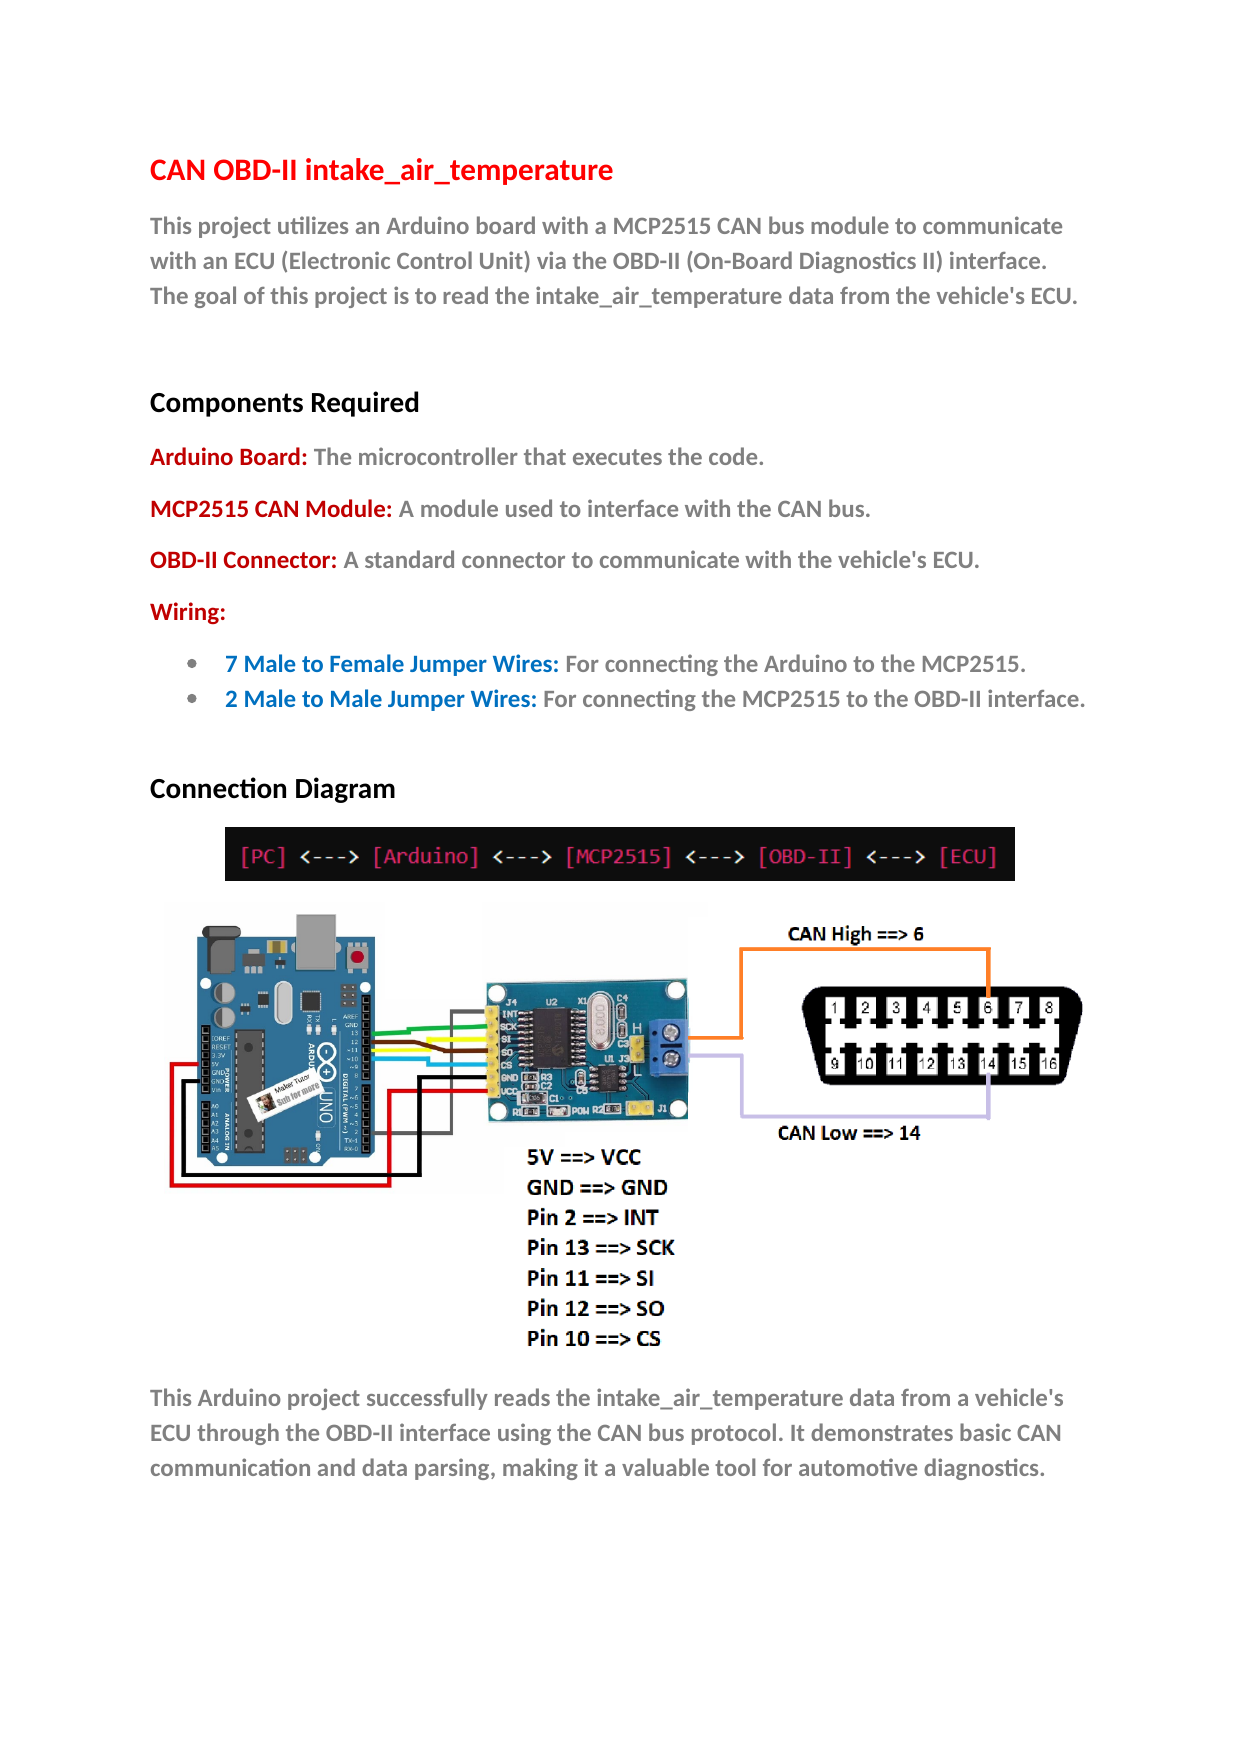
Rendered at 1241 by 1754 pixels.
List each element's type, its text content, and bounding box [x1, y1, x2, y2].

text Arduino Board: The microcontroller that executes the code. [150, 441, 1090, 472]
text CAN OBD-II intake_air_temperature [150, 150, 1090, 188]
text This Arduino project successfully reads the intake_air_temperature data from a vehicle's ECU through the OBD-II interface using the CAN bus protocol. It demonstrates basic CAN communication and data parsing, making it a valuable tool for automotive diagnostics. [150, 1382, 1090, 1483]
picture [225, 827, 1015, 881]
text This project utilizes an Arduino board with a MCP2515 CAN bus module to communicate with an ECU (Electronic Control Unit) via the OBD-II (On-Board Diagnostics II) interface. The goal of this project is to read the intake_air_temperature data from the vehicle's ECU. [150, 210, 1090, 311]
text Wiring: [150, 596, 1090, 627]
text OBD-II Connector: A standard connector to communicate with the vehicle's ECU. [150, 545, 1090, 575]
picture [150, 902, 1090, 1361]
list 2 Male to Male Jumper Wires: For connecting the MCP2515 to the OBD-II interface. [187, 683, 1090, 713]
text MCP2515 CAN Module: A module used to interface with the CAN bus. [150, 493, 1090, 523]
list 7 Male to Female Jumper Wires: For connecting the Arduino to the MCP2515. [187, 648, 1090, 678]
text Connection Diagram [150, 770, 1090, 805]
text Components Required [150, 384, 1090, 419]
